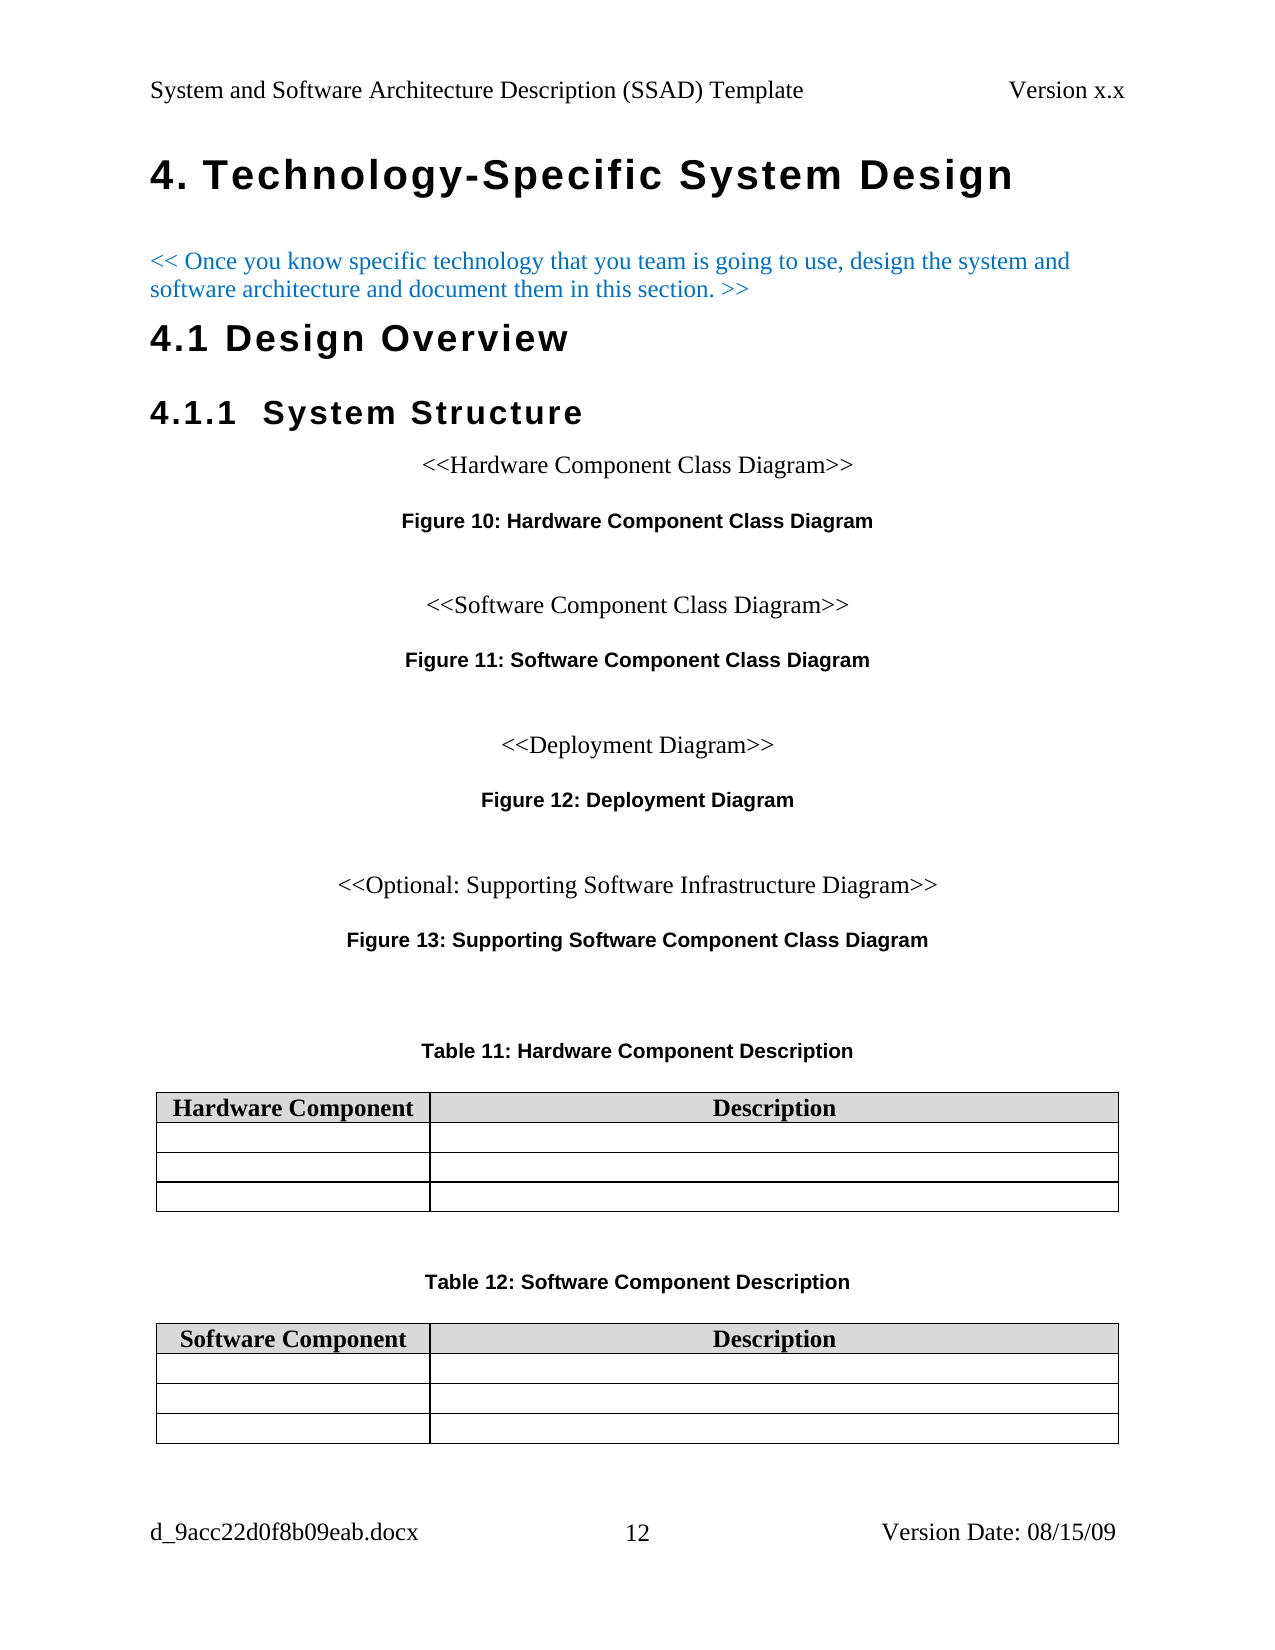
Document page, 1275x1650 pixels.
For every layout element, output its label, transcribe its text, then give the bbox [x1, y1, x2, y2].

subtitle Technology-Specific System Design [150, 150, 1125, 198]
table_cell [157, 1384, 429, 1413]
table_cell [431, 1384, 1118, 1413]
text << Once you know specific technology that you team is going to use, design the system and software architecture and document them in this section. >> [150, 246, 1125, 303]
text <<Hardware Component Class Diagram>> [150, 451, 1125, 479]
text Figure 12: Deployment Diagram [150, 788, 1125, 812]
text <<Software Component Class Diagram>> [150, 590, 1125, 619]
subtitle Design Overview [150, 316, 1125, 359]
text Figure 11: Software Component Class Diagram [150, 648, 1125, 672]
text Table 12: Software Component Description [150, 1270, 1125, 1294]
table_cell [431, 1153, 1118, 1181]
table_cell [431, 1183, 1118, 1211]
table_cell [157, 1153, 429, 1181]
table_cell [157, 1414, 429, 1442]
table_cell [431, 1414, 1118, 1442]
table_header Description [431, 1093, 1118, 1122]
table_cell [431, 1354, 1118, 1383]
subtitle System Structure [150, 393, 1125, 431]
table_header Description [431, 1324, 1118, 1353]
text <<Optional: Supporting Software Infrastructure Diagram>> [150, 870, 1125, 899]
text Table 11: Hardware Component Description [150, 1039, 1125, 1063]
table_cell [157, 1354, 429, 1383]
table_header Software Component [157, 1324, 429, 1353]
text Figure 10: Hardware Component Class Diagram [150, 508, 1125, 532]
table_header Hardware Component [157, 1093, 429, 1122]
table_cell [157, 1123, 429, 1152]
text Figure 13: Supporting Software Component Class Diagram [150, 928, 1125, 952]
table_cell [157, 1183, 429, 1211]
table_cell [431, 1123, 1118, 1152]
text <<Deployment Diagram>> [150, 730, 1125, 759]
